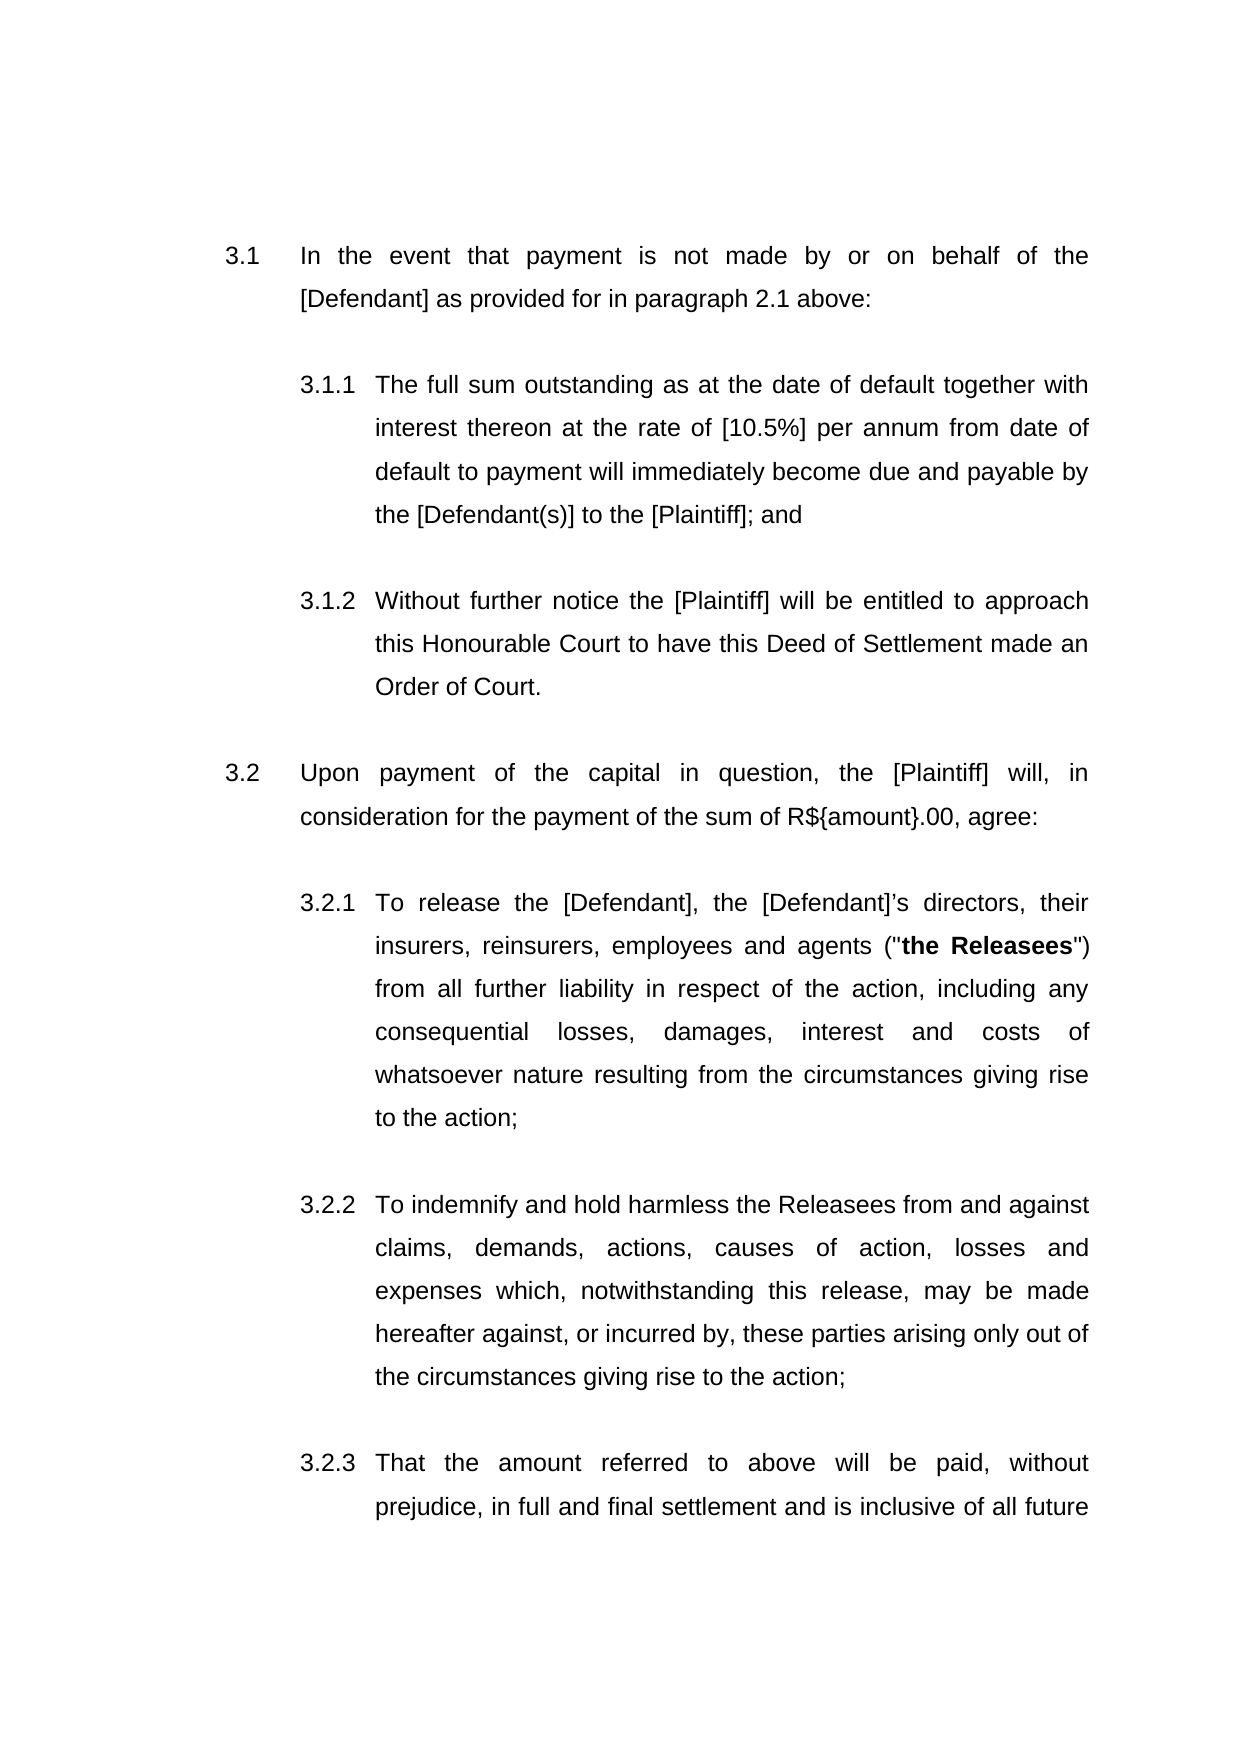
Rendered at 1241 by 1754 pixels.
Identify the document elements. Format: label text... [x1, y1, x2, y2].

list In the event that payment is not made by or on behalf of the [Defendant] as provided for in paragraph 2.1 above: [225, 241, 1090, 313]
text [300, 1448, 1090, 1520]
text 3.2.1 To release the [Defendant], the [Defendant]’s directors, their insurers, reinsurers, employees and agents ("the Releasees") from all further liability in respect of the action, including any consequential losses, damages, interest and costs of whatsoever nature resulting from the circumstances giving rise to the action; [300, 888, 1090, 1132]
text 3.2.2 To indemnify and hold harmless the Releasees from and against claims, demands, actions, causes of action, losses and expenses which, notwithstanding this release, may be made hereafter against, or incurred by, these parties arising only out of the circumstances giving rise to the action; [300, 1189, 1090, 1391]
list Without further notice the [Plaintiff] will be entitled to approach this Honourable Court to have this Deed of Settlement made an Order of Court. [300, 586, 1090, 701]
list The full sum outstanding as at the date of default together with interest thereon at the rate of [10.5%] per annum from date of default to payment will immediately become due and payable by the [Defendant(s)] to the [Plaintiff]; and [300, 370, 1090, 528]
text 3.2 Upon payment of the capital in question, the [Plaintiff] will, in consideration for the payment of the sum of R${amount}.00, agree: [225, 758, 1090, 830]
